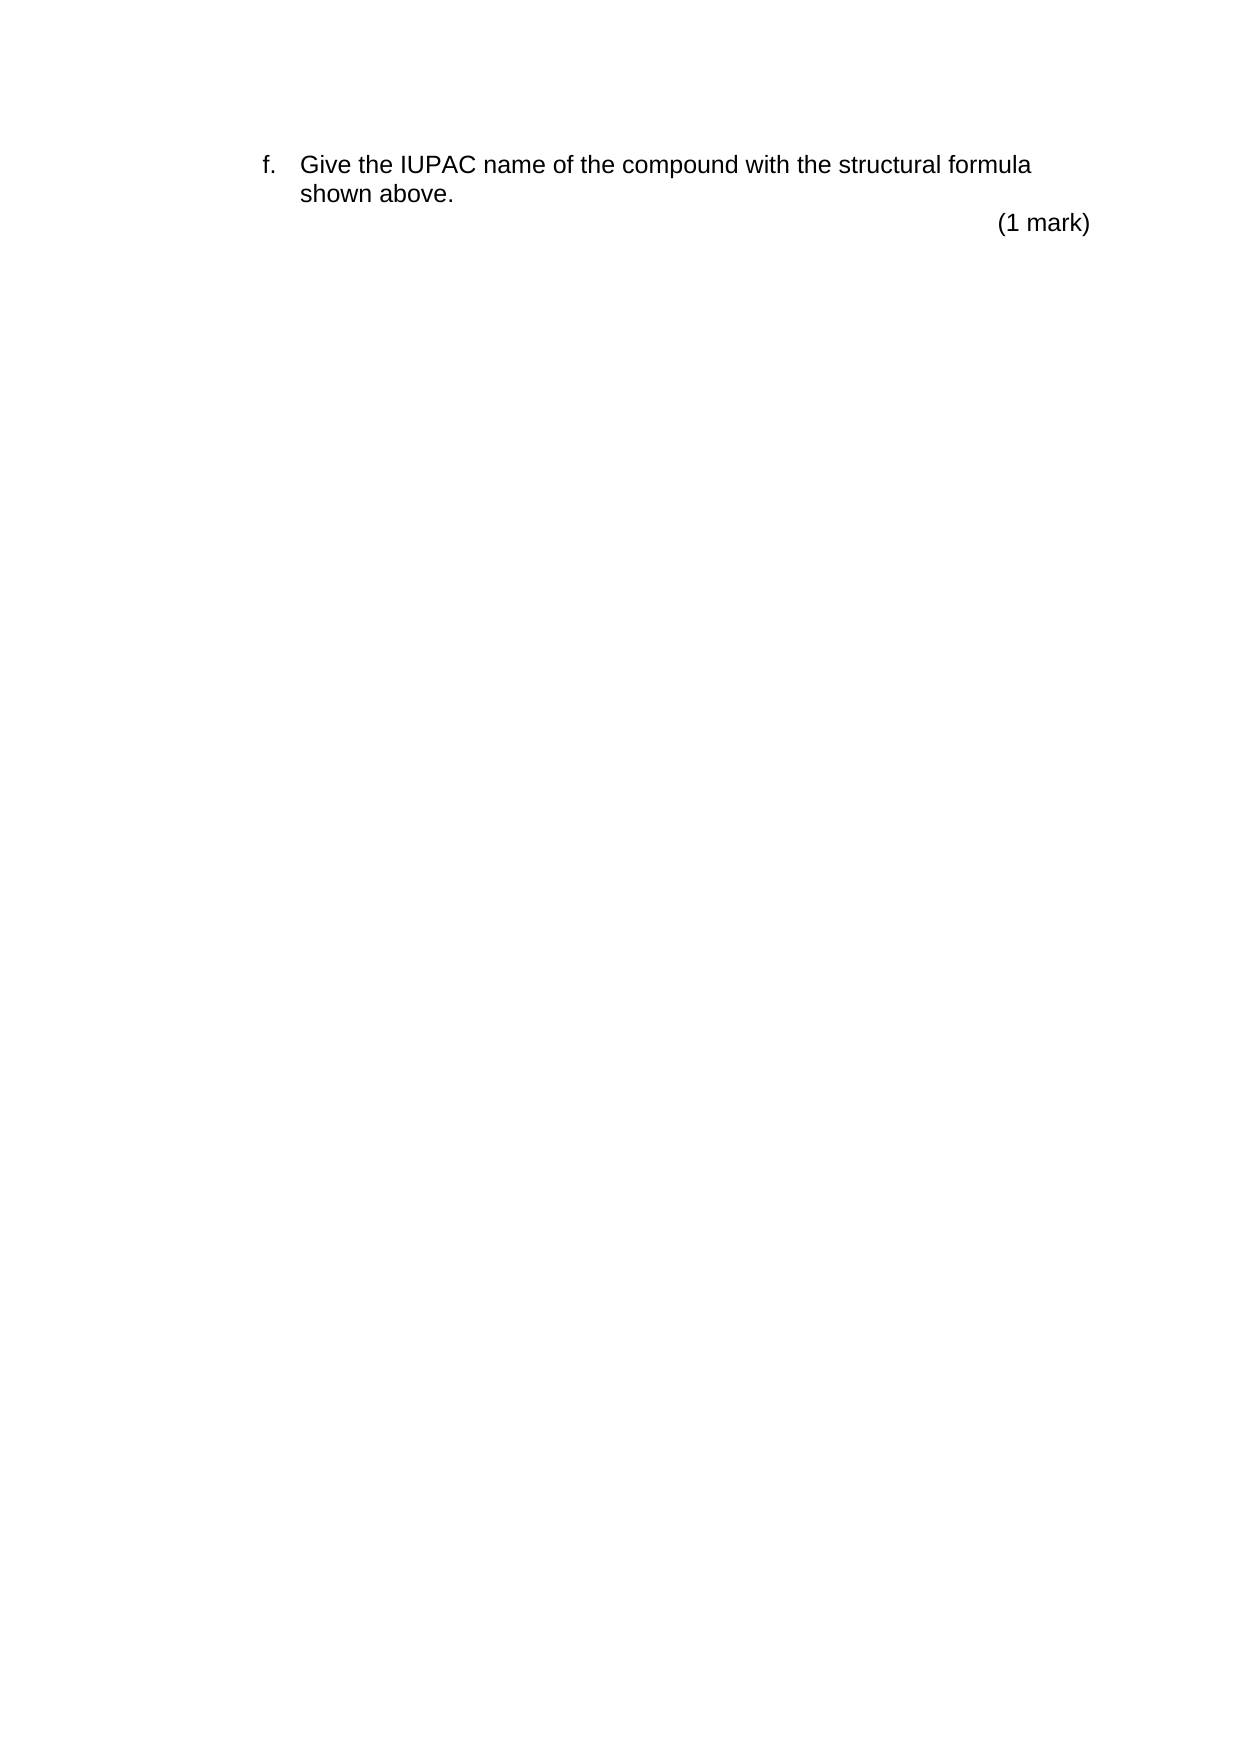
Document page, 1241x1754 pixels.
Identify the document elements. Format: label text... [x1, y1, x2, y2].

list Give the IUPAC name of the compound with the structural formula shown above. [262, 150, 1090, 207]
list (1 mark) [300, 207, 1090, 236]
